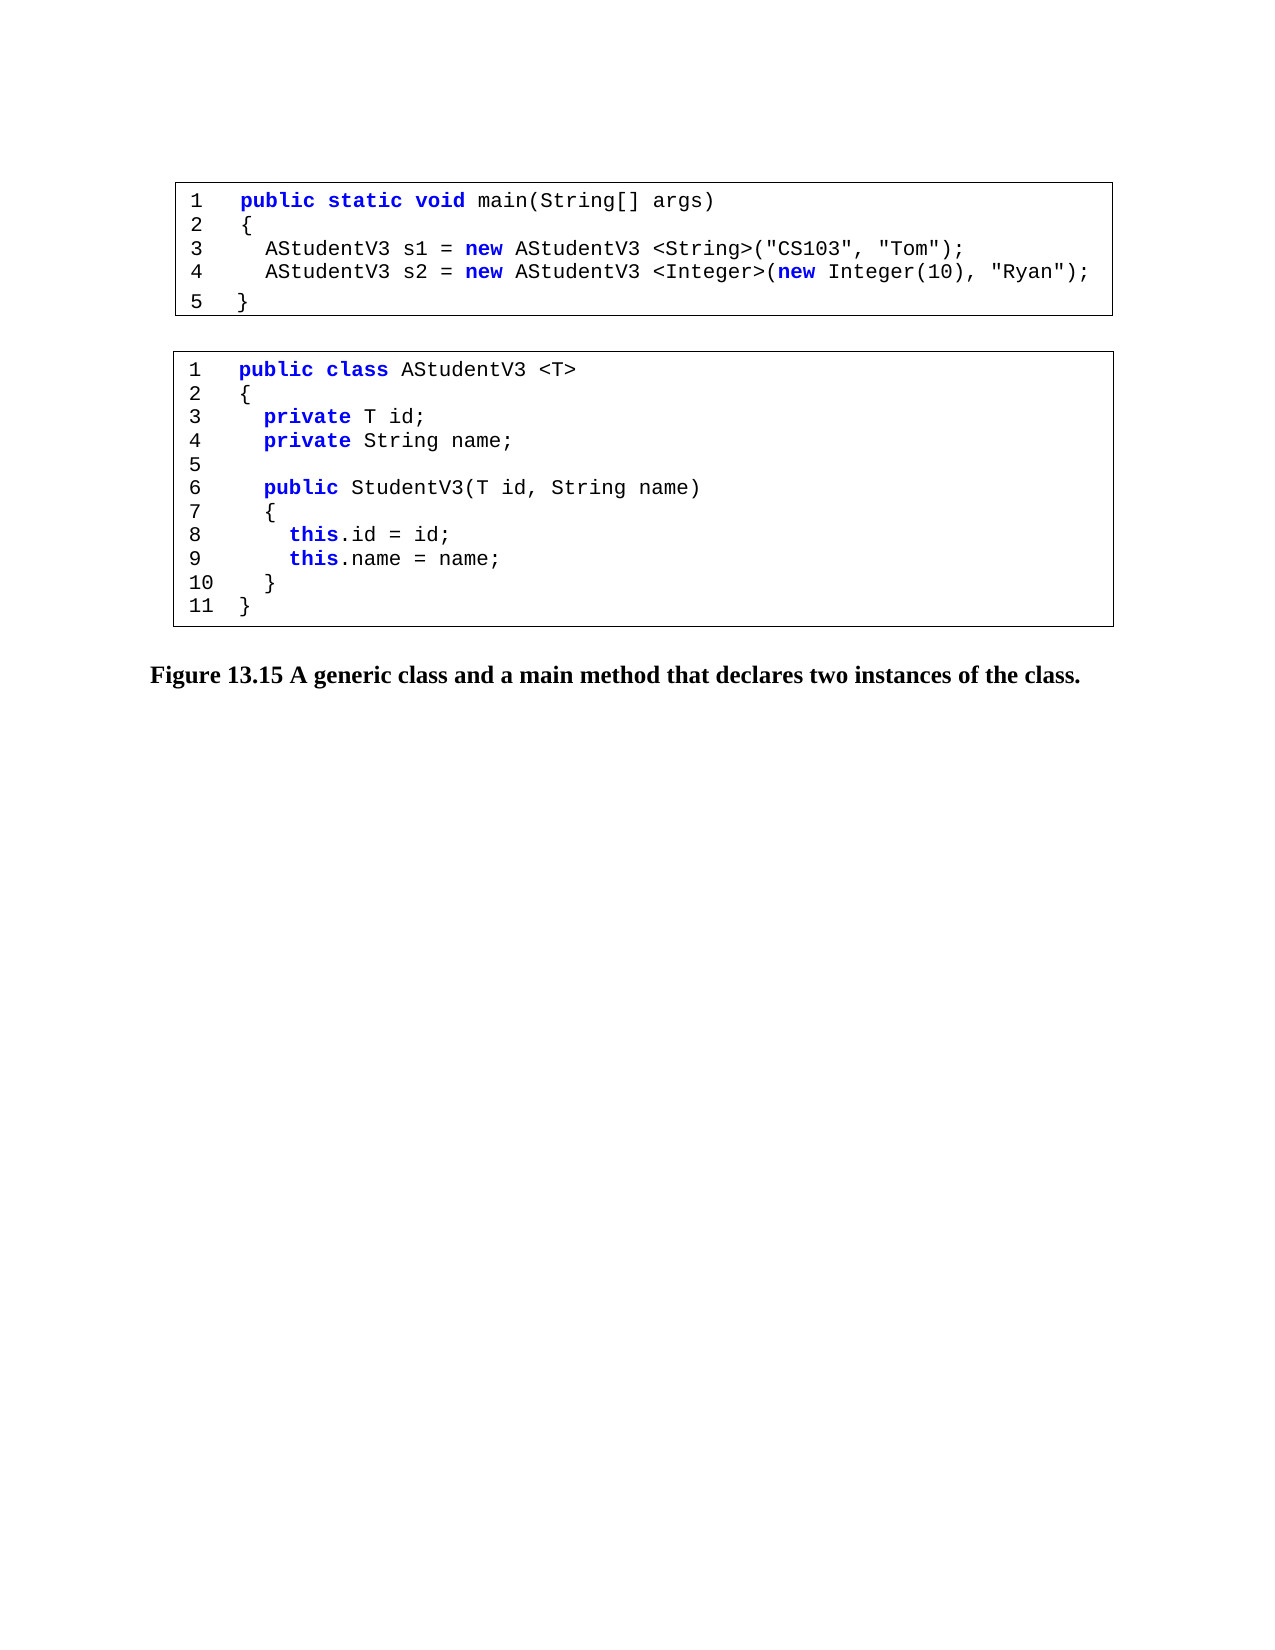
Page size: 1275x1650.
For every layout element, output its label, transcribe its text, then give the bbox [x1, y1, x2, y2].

text Figure 13.15 A generic class and a main method that declares two instances of the class. [150, 660, 1125, 689]
